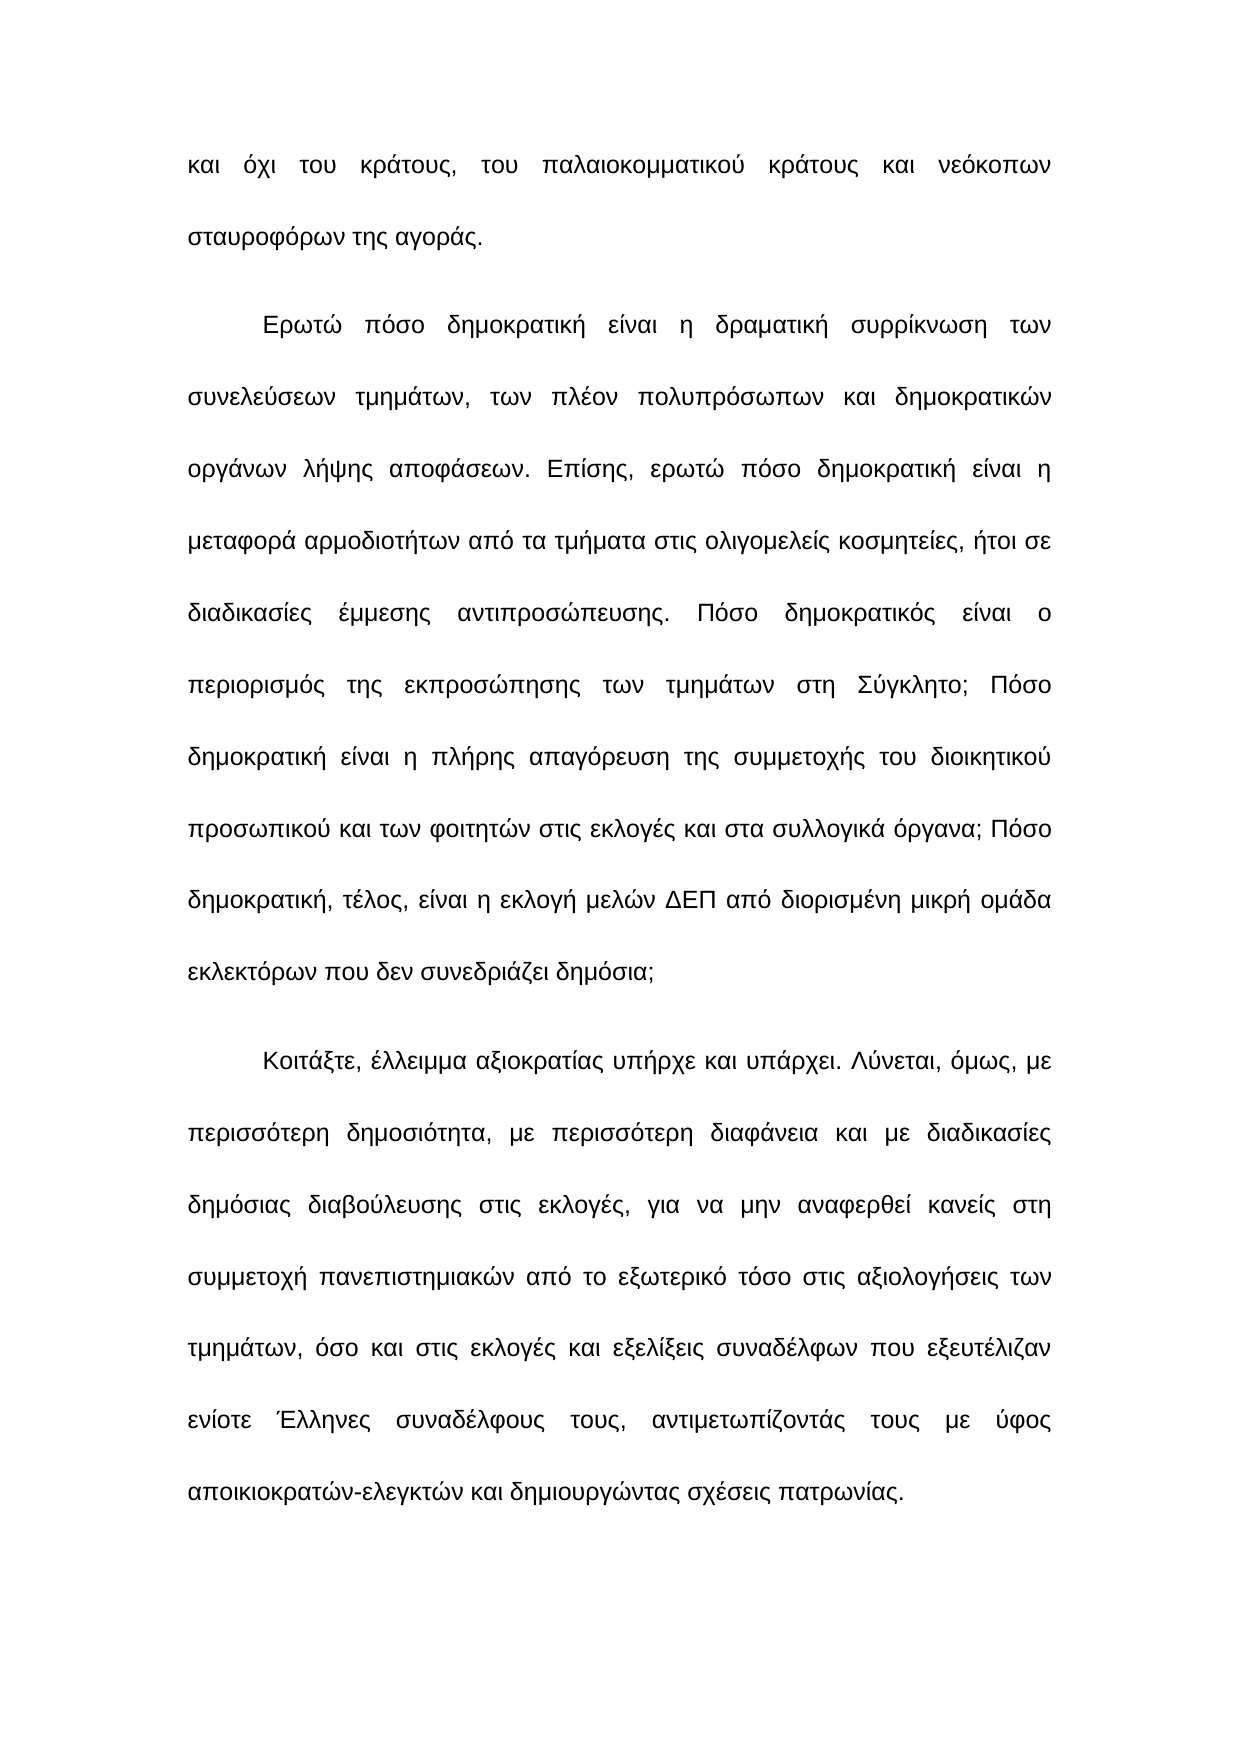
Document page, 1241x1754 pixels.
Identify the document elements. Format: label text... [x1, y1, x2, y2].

text Ερωτώ πόσο δημοκρατική είναι η δραματική συρρίκνωση των συνελεύσεων τμημάτων, των πλέον πολυπρόσωπων και δημοκρατικών οργάνων λήψης αποφάσεων. Επίσης, ερωτώ πόσο δημοκρατική είναι η μεταφορά αρμοδιοτήτων από τα τμήματα στις ολιγομελείς κοσμητείες, ήτοι σε διαδικασίες έμμεσης αντιπροσώπευσης. Πόσο δημοκρατικός είναι ο περιορισμός της εκπροσώπησης των τμημάτων στη Σύγκλητο; Πόσο δημοκρατική είναι η πλήρης απαγόρευση της συμμετοχής του διοικητικού προσωπικού και των φοιτητών στις εκλογές και στα συλλογικά όργανα; Πόσο δημοκρατική, τέλος, είναι η εκλογή μελών ΔΕΠ από διορισμένη μικρή ομάδα εκλεκτόρων που δεν συνεδριάζει δημόσια; [187, 310, 1053, 986]
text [187, 150, 1053, 251]
text Κοιτάξτε, έλλειμμα αξιοκρατίας υπήρχε και υπάρχει. Λύνεται, όμως, με περισσότερη δημοσιότητα, με περισσότερη διαφάνεια και με διαδικασίες δημόσιας διαβούλευσης στις εκλογές, για να μην αναφερθεί κανείς στη συμμετοχή πανεπιστημιακών από το εξωτερικό τόσο στις αξιολογήσεις των τμημάτων, όσο και στις εκλογές και εξελίξεις συναδέλφων που εξευτέλιζαν ενίοτε Έλληνες συναδέλφους τους, αντιμετωπίζοντάς τους με ύφος αποικιοκρατών-ελεγκτών και δημιουργώντας σχέσεις πατρωνίας. [187, 1046, 1053, 1506]
